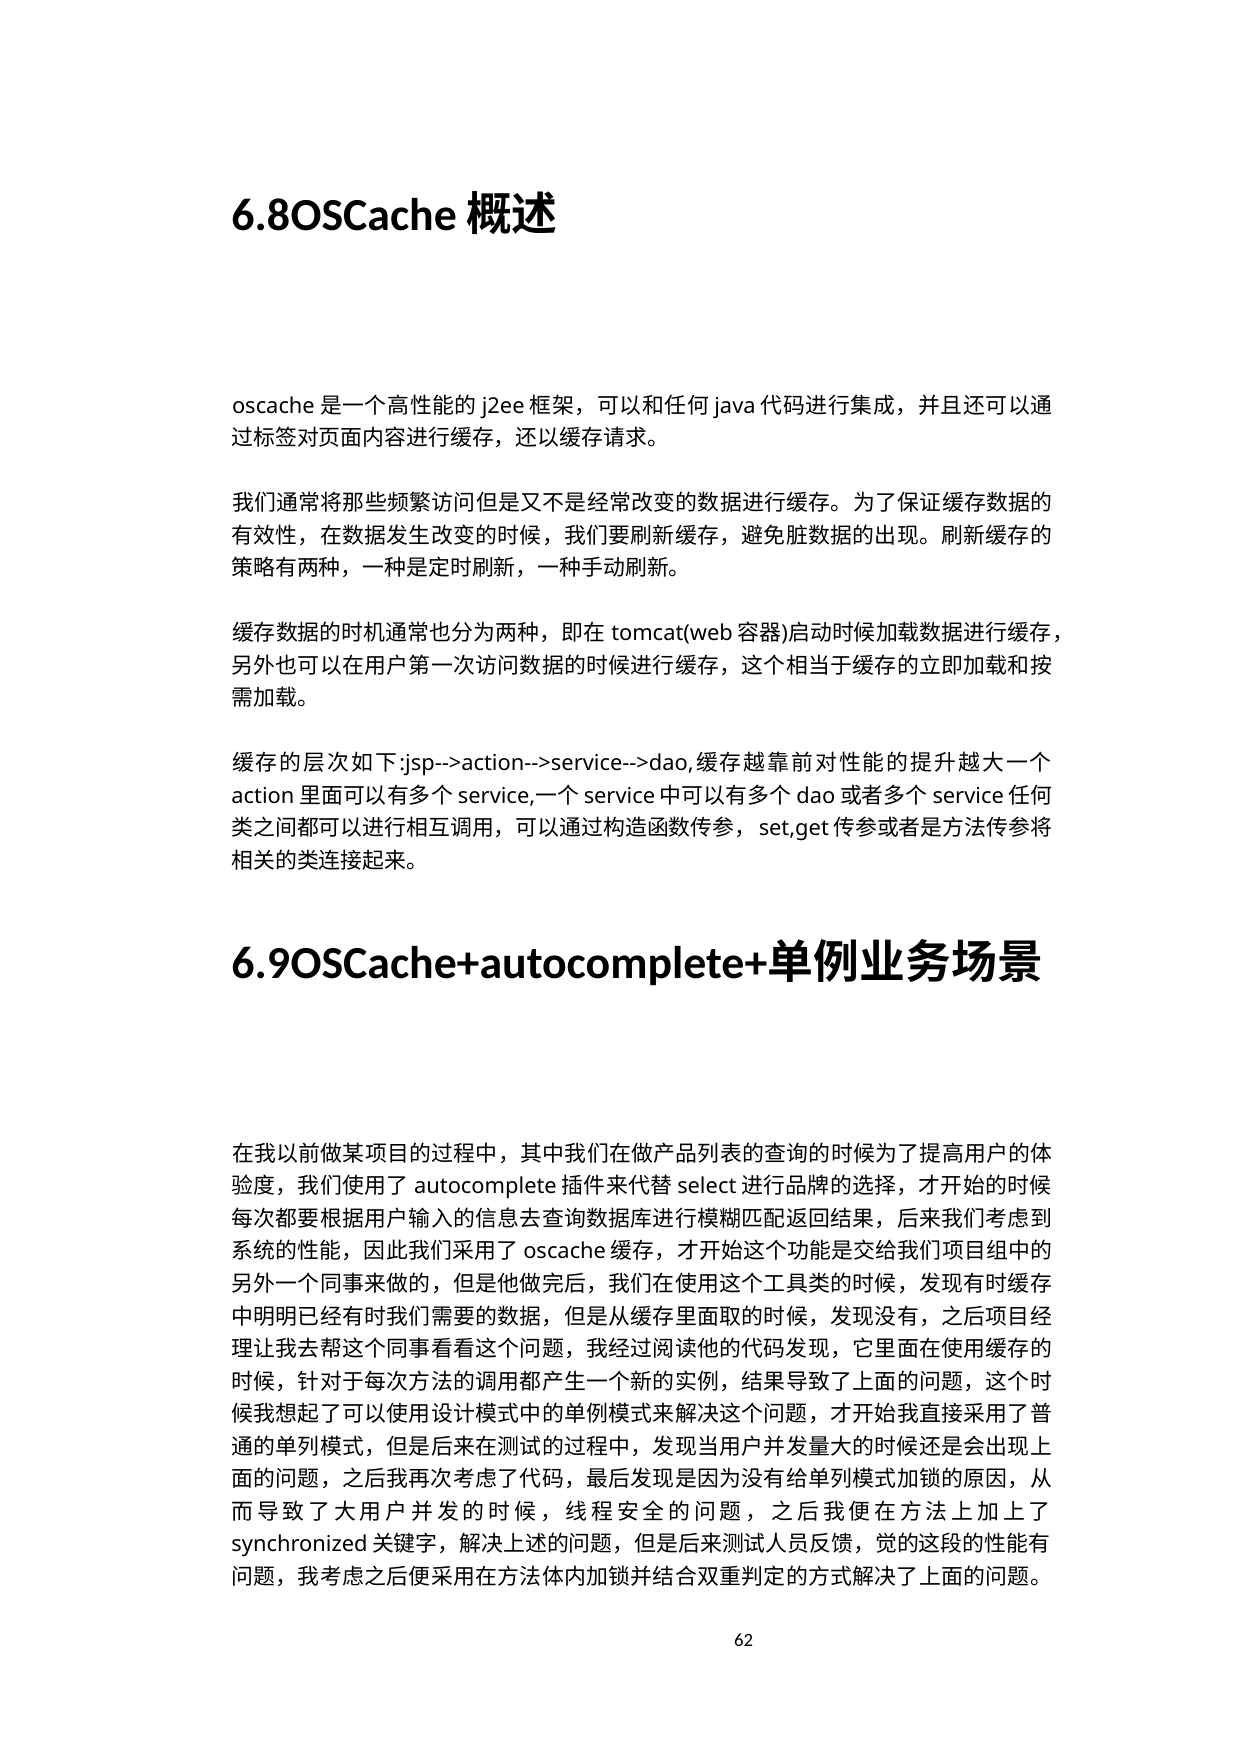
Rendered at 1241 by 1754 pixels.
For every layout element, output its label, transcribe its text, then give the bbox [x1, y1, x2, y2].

subtitle OSCache+autocomplete+单例业务场景 [231, 910, 1053, 1008]
subtitle OSCache概述 [231, 162, 1053, 259]
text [231, 1136, 1053, 1591]
text 缓存的层次如下:jsp-->action-->service-->dao,缓存越靠前对性能的提升越大一个action里面可以有多个service,一个service中可以有多个dao或者多个service任何类之间都可以进行相互调用，可以通过构造函数传参，set,get传参或者是方法传参将相关的类连接起来。 [231, 745, 1053, 875]
text 缓存数据的时机通常也分为两种，即在tomcat(web容器)启动时候加载数据进行缓存，另外也可以在用户第一次访问数据的时候进行缓存，这个相当于缓存的立即加载和按需加载。 [231, 615, 1053, 712]
text oscache是一个高性能的j2ee框架，可以和任何java代码进行集成，并且还可以通过标签对页面内容进行缓存，还以缓存请求。 [231, 387, 1053, 452]
text 我们通常将那些频繁访问但是又不是经常改变的数据进行缓存。为了保证缓存数据的有效性，在数据发生改变的时候，我们要刷新缓存，避免脏数据的出现。刷新缓存的策略有两种，一种是定时刷新，一种手动刷新。 [231, 485, 1053, 582]
